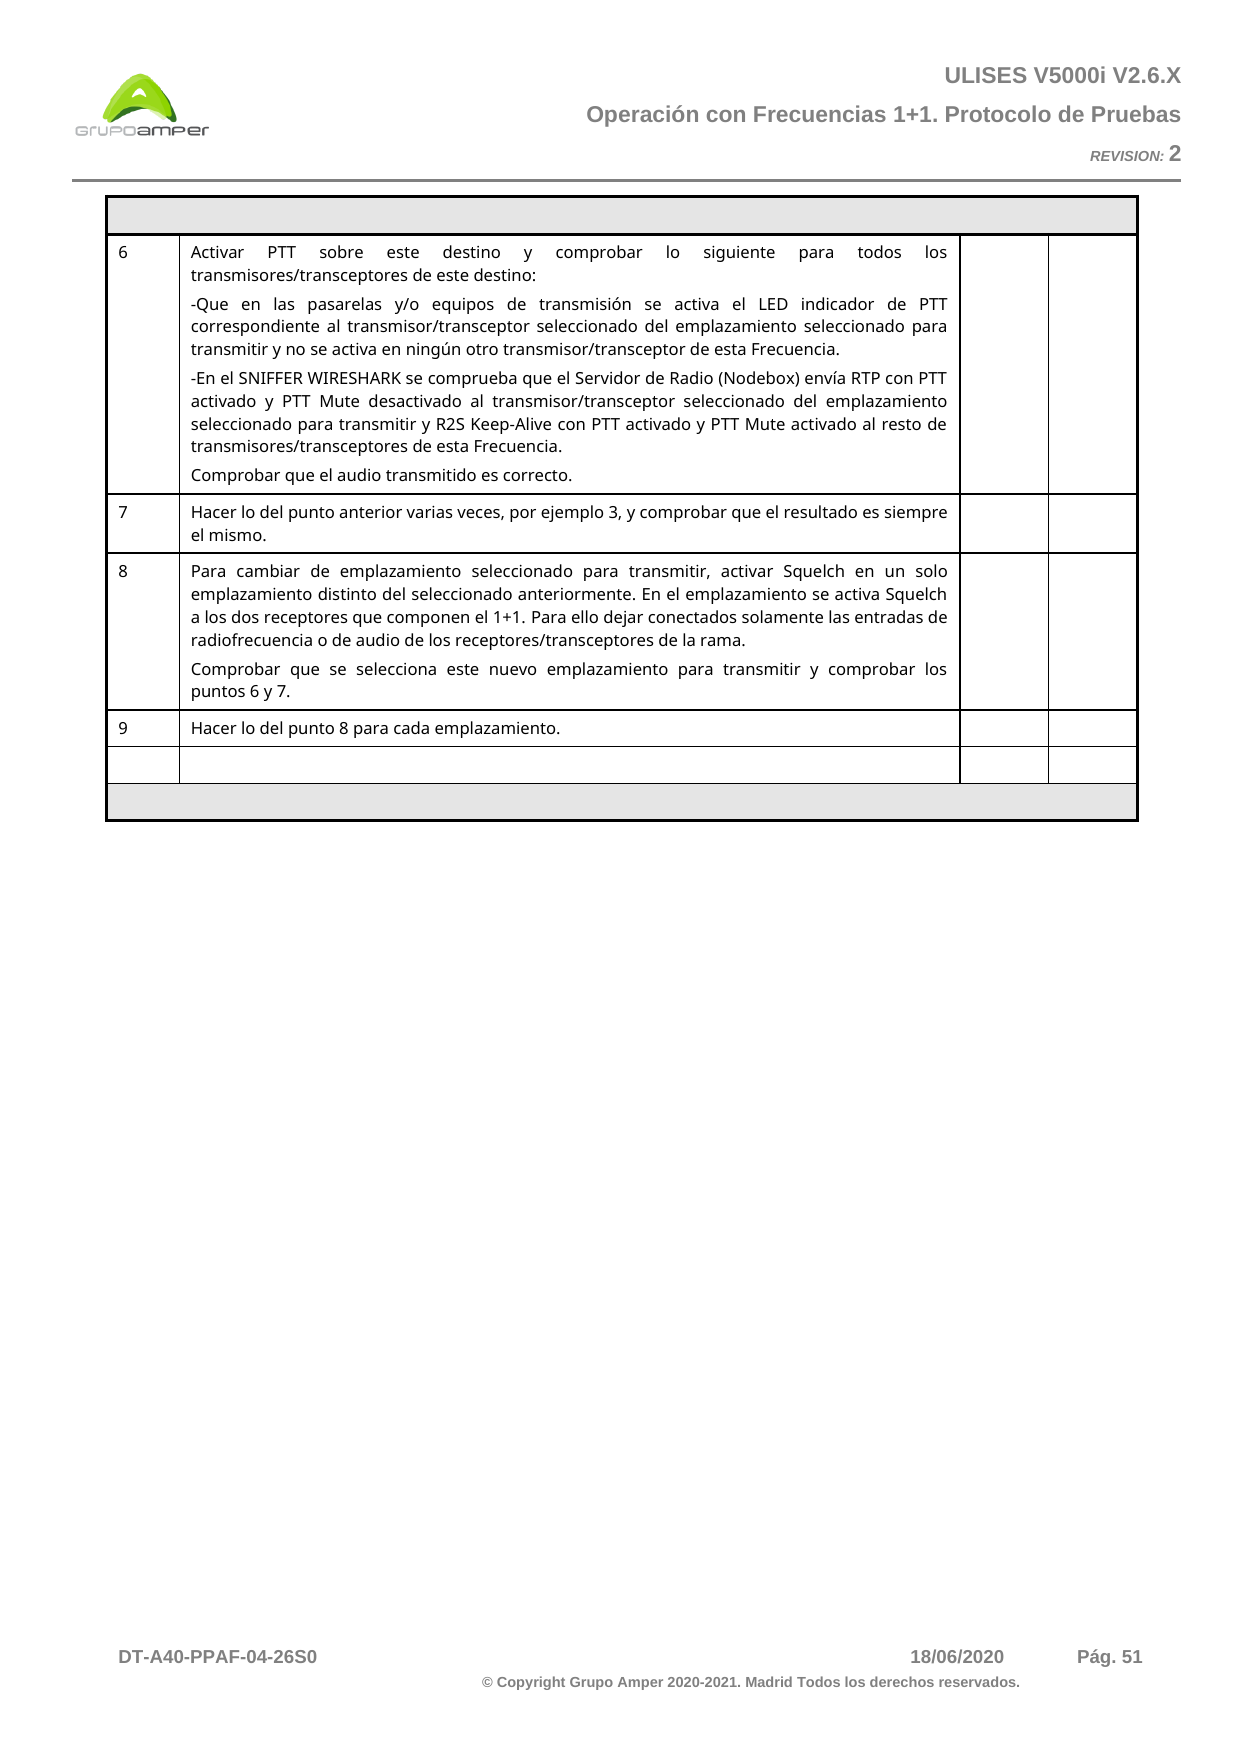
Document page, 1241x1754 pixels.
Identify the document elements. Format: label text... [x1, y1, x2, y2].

table_cell Activar PTT sobre este destino y comprobar lo siguiente para todos los transmisores/transceptores de este destino: -Que en las pasarelas y/o equipos de transmisión se activa el LED indicador de PTT correspondiente al transmisor/transceptor seleccionado del emplazamiento seleccionado para transmitir y no se activa en ningún otro transmisor/transceptor de esta Frecuencia. -En el SNIFFER WIRESHARK se comprueba que el Servidor de Radio (Nodebox) envía RTP con PTT activado y PTT Mute desactivado al transmisor/transceptor seleccionado del emplazamiento seleccionado para transmitir y R2S Keep-Alive con PTT activado y PTT Mute activado al resto de transmisores/transceptores de esta Frecuencia. Comprobar que el audio transmitido es correcto. [180, 236, 959, 493]
table_cell [1049, 236, 1136, 493]
table_cell [108, 784, 1136, 819]
table_cell 9 [108, 711, 179, 746]
table_cell Hacer lo del punto anterior varias veces, por ejemplo 3, y comprobar que el resultado es siempre el mismo. [180, 495, 959, 552]
table_cell 7 [108, 495, 179, 552]
table_cell [1049, 495, 1136, 552]
table_header [108, 198, 1136, 233]
table_cell [1049, 747, 1136, 782]
table_cell [180, 747, 959, 782]
table_cell [961, 747, 1048, 782]
picture [71, 62, 211, 149]
table_cell 6 [108, 236, 179, 493]
table_cell Para cambiar de emplazamiento seleccionado para transmitir, activar Squelch en un solo emplazamiento distinto del seleccionado anteriormente. En el emplazamiento se activa Squelch a los dos receptores que componen el 1+1. Para ello dejar conectados solamente las entradas de radiofrecuencia o de audio de los receptores/transceptores de la rama. Comprobar que se selecciona este nuevo emplazamiento para transmitir y comprobar los puntos 6 y 7. [180, 554, 959, 709]
table_cell [1049, 711, 1136, 746]
table_cell [961, 711, 1048, 746]
table_cell [961, 554, 1048, 709]
table_cell [961, 236, 1048, 493]
table_cell [961, 495, 1048, 552]
table_cell [108, 747, 179, 782]
table_cell Hacer lo del punto 8 para cada emplazamiento. [180, 711, 959, 746]
table_cell 8 [108, 554, 179, 709]
table_cell [1049, 554, 1136, 709]
